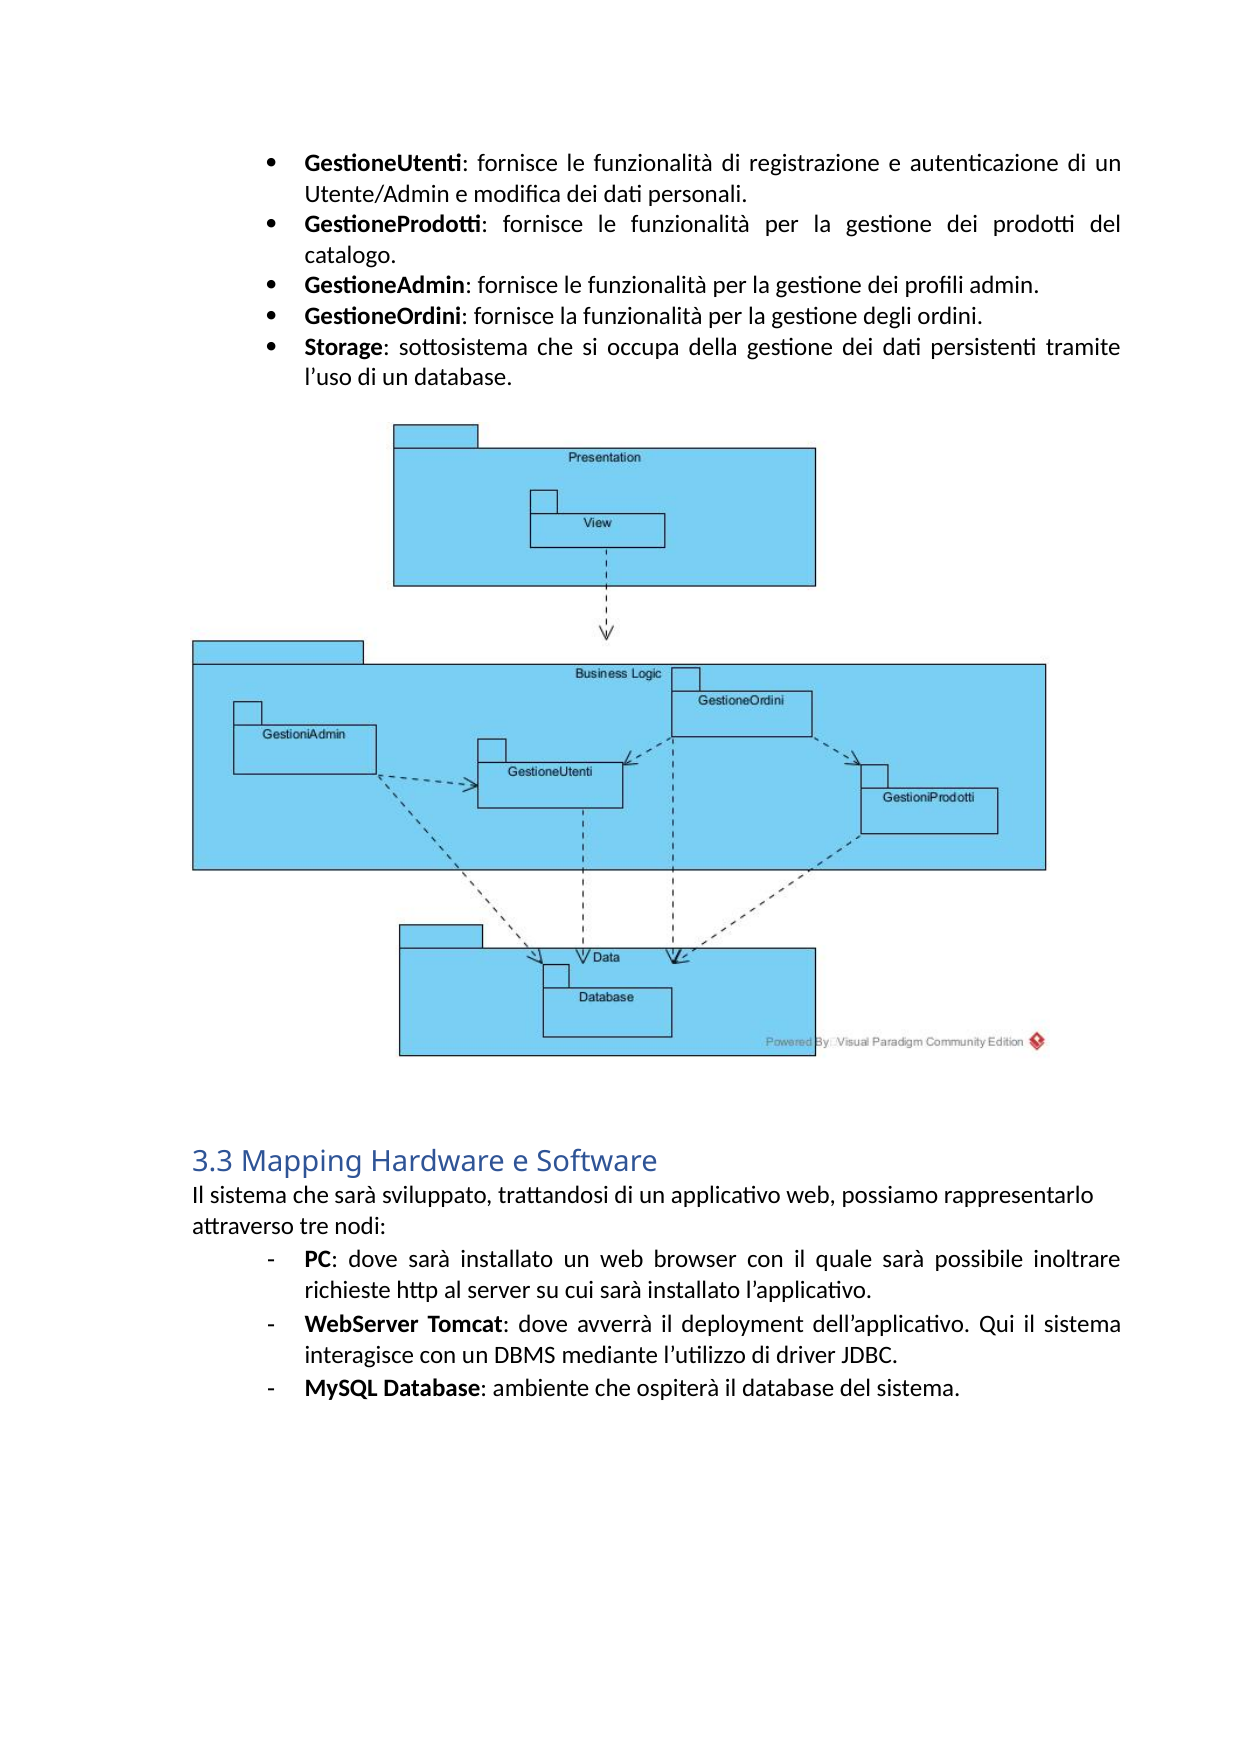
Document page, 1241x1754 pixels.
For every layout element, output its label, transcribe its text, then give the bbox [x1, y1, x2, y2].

list GestioneOrdini: fornisce la funzionalità per la gestione degli ordini. [267, 300, 1122, 331]
list GestioneProdotti: fornisce le funzionalità per la gestione dei prodotti del catalogo. [267, 209, 1122, 270]
list GestioneUtenti: fornisce le funzionalità di registrazione e autenticazione di un Utente/Admin e modifica dei dati personali. [267, 148, 1122, 209]
text attraverso tre nodi: [192, 1210, 1122, 1241]
list GestioneAdmin: fornisce le funzionalità per la gestione dei profili admin. [267, 270, 1122, 300]
picture [190, 422, 1050, 1061]
text 3.3 Mapping Hardware e Software [192, 1140, 1122, 1179]
list PC: dove sarà installato un web browser con il quale sarà possibile inoltrare richieste http al server su cui sarà installato l’applicativo. [267, 1241, 1122, 1305]
list WebServer Tomcat: dove avverrà il deployment dell’applicativo. Qui il sistema interagisce con un DBMS mediante l’utilizzo di driver JDBC. [267, 1305, 1122, 1370]
text Il sistema che sarà sviluppato, trattandosi di un applicativo web, possiamo rappresentarlo [192, 1179, 1122, 1210]
list Storage: sottosistema che si occupa della gestione dei dati persistenti tramite l’uso di un database. [267, 331, 1122, 392]
list MySQL Database: ambiente che ospiterà il database del sistema. [267, 1370, 1122, 1404]
